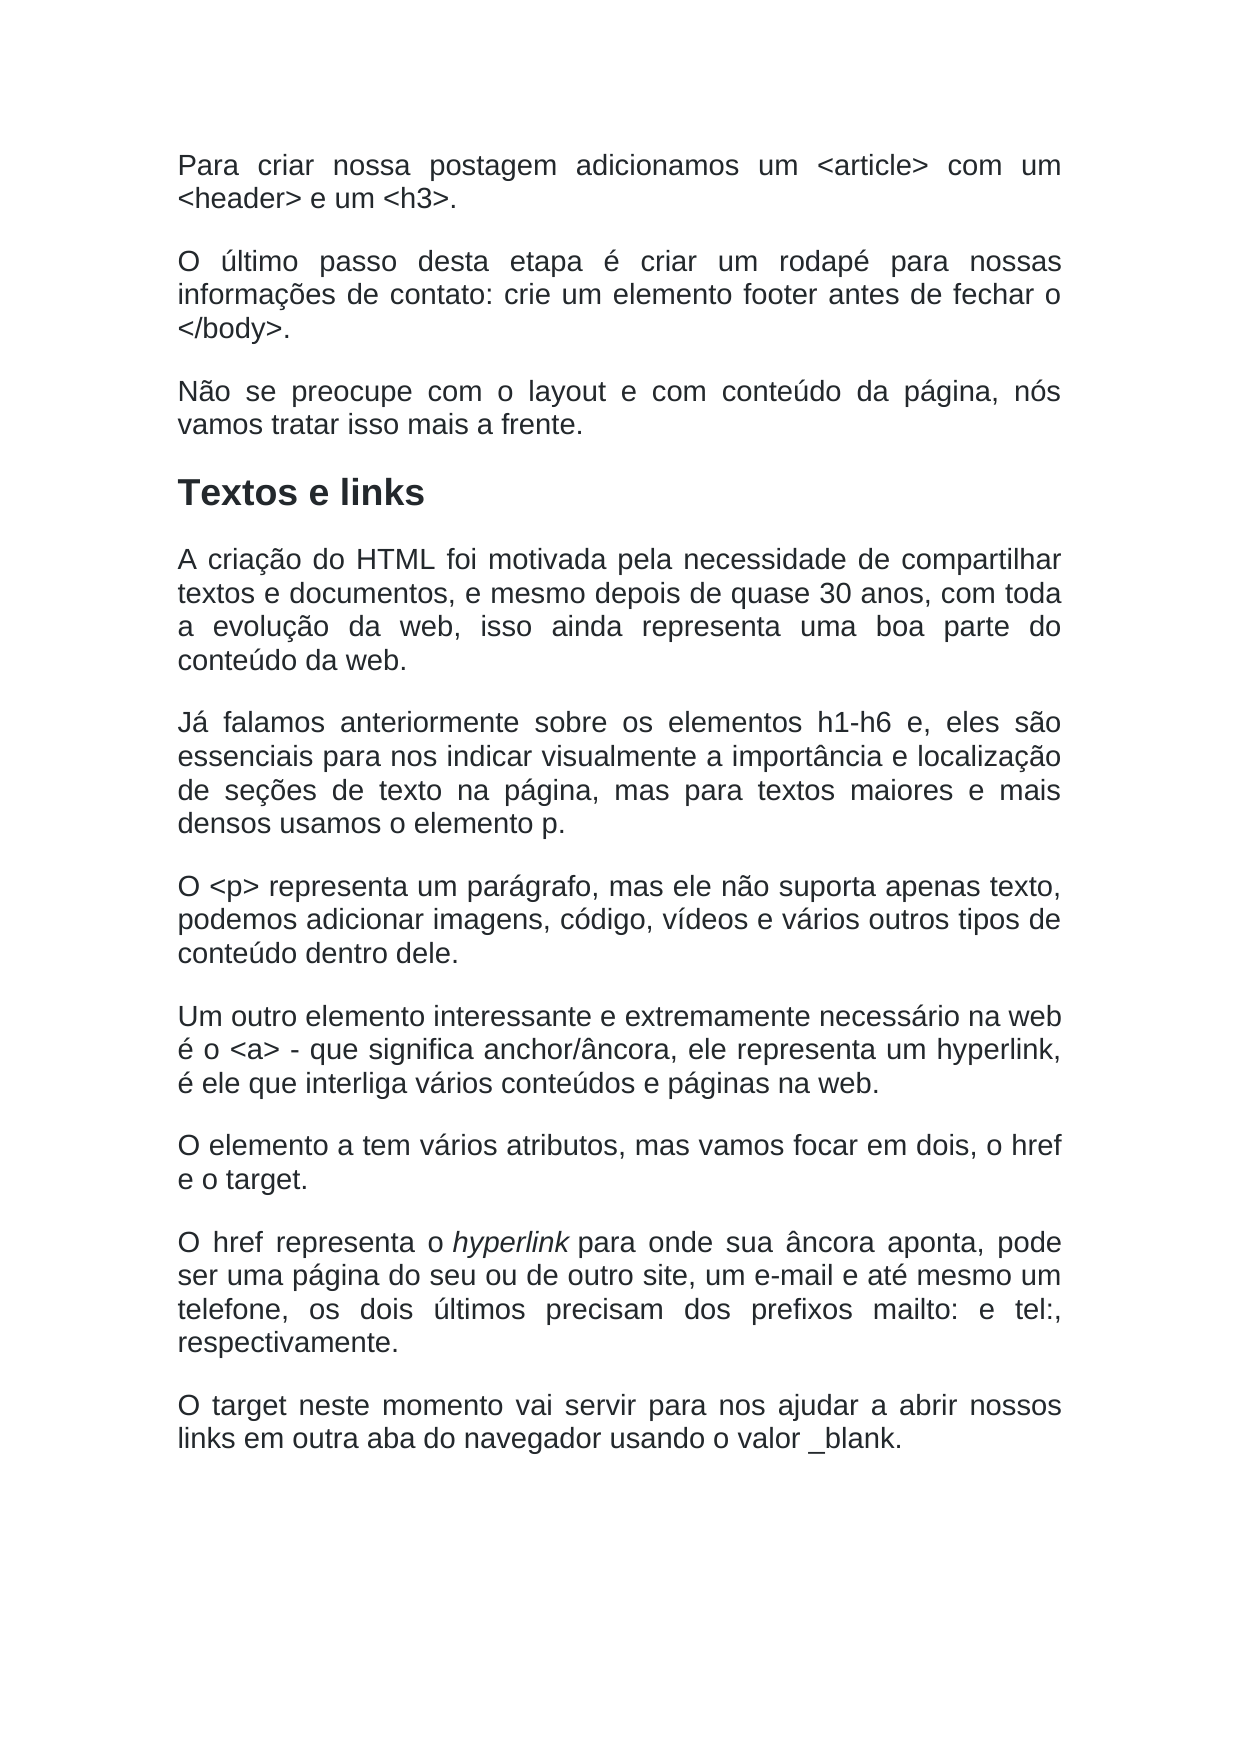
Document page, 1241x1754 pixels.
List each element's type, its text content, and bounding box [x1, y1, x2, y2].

text O último passo desta etapa é criar um rodapé para nossas informações de contato: crie um elemento footer antes de fechar o </body>. [177, 244, 1063, 344]
text Para criar nossa postagem adicionamos um <article> com um <header> e um <h3>. [177, 148, 1063, 215]
text O target neste momento vai servir para nos ajudar a abrir nossos links em outra aba do navegador usando o valor _blank. [177, 1388, 1063, 1455]
text O href representa o hyperlink para onde sua âncora aponta, pode ser uma página do seu ou de outro site, um e-mail e até mesmo um telefone, os dois últimos precisam dos prefixos mailto: e tel:, respectivamente. [177, 1225, 1063, 1359]
text O <p> representa um parágrafo, mas ele não suporta apenas texto, podemos adicionar imagens, código, vídeos e vários outros tipos de conteúdo dentro dele. [177, 869, 1063, 969]
text Textos e links [177, 470, 1063, 513]
text Não se preocupe com o layout e com conteúdo da página, nós vamos tratar isso mais a frente. [177, 374, 1063, 441]
text A criação do HTML foi motivada pela necessidade de compartilhar textos e documentos, e mesmo depois de quase 30 anos, com toda a evolução da web, isso ainda representa uma boa parte do conteúdo da web. [177, 542, 1063, 676]
text Um outro elemento interessante e extremamente necessário na web é o <a> - que significa anchor/âncora, ele representa um hyperlink, é ele que interliga vários conteúdos e páginas na web. [177, 999, 1063, 1099]
text O elemento a tem vários atributos, mas vamos focar em dois, o href e o target. [177, 1128, 1063, 1196]
text Já falamos anteriormente sobre os elementos h1-h6 e, eles são essenciais para nos indicar visualmente a importância e localização de seções de texto na página, mas para textos maiores e mais densos usamos o elemento p. [177, 706, 1063, 840]
